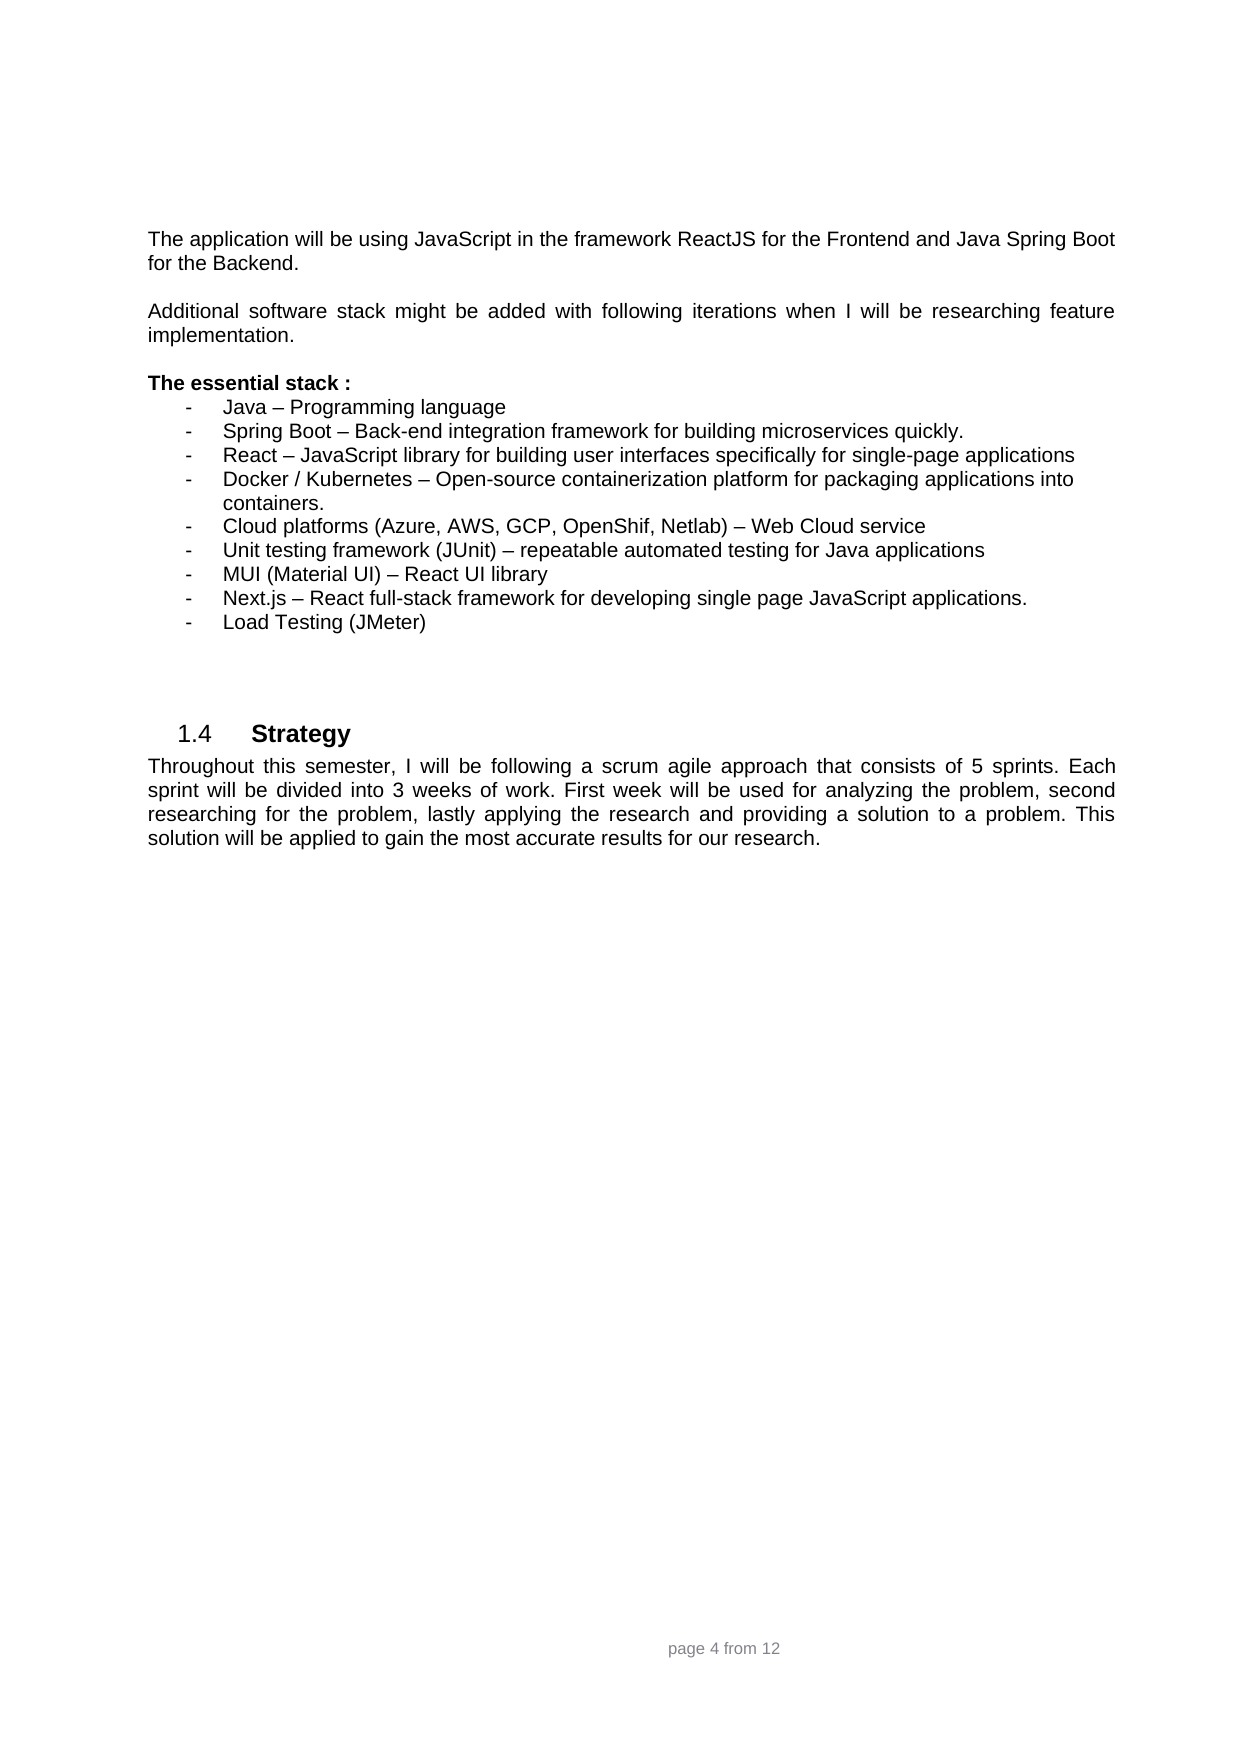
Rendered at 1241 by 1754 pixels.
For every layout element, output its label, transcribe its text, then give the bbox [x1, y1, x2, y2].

list MUI (Material UI) – React UI library [185, 562, 1117, 586]
list Spring Boot – Back-end integration framework for building microservices quickly. [185, 418, 1117, 442]
text Additional software stack might be added with following iterations when I will be researching feature implementation. [148, 299, 1117, 347]
list Cloud platforms (Azure, AWS, GCP, OpenShif, Netlab) – Web Cloud service [185, 514, 1117, 538]
list Unit testing framework (JUnit) – repeatable automated testing for Java applications [185, 538, 1117, 562]
list Next.js – React full-stack framework for developing single page JavaScript applications. [185, 586, 1117, 610]
list Load Testing (JMeter) [185, 610, 1117, 634]
text The application will be using JavaScript in the framework ReactJS for the Frontend and Java Spring Boot for the Backend. [148, 227, 1117, 275]
subtitle Strategy [177, 718, 1117, 747]
list Docker / Kubernetes – Open-source containerization platform for packaging applications into containers. [185, 466, 1117, 514]
list React – JavaScript library for building user interfaces specifically for single-page applications [185, 442, 1117, 466]
list Java – Programming language [185, 394, 1117, 418]
text Throughout this semester, I will be following a scrum agile approach that consists of 5 sprints. Each sprint will be divided into 3 weeks of work. First week will be used for analyzing the problem, second researching for the problem, lastly applying the research and providing a solution to a problem. This solution will be applied to gain the most accurate results for our research. [148, 753, 1117, 849]
text The essential stack : [148, 371, 1117, 394]
